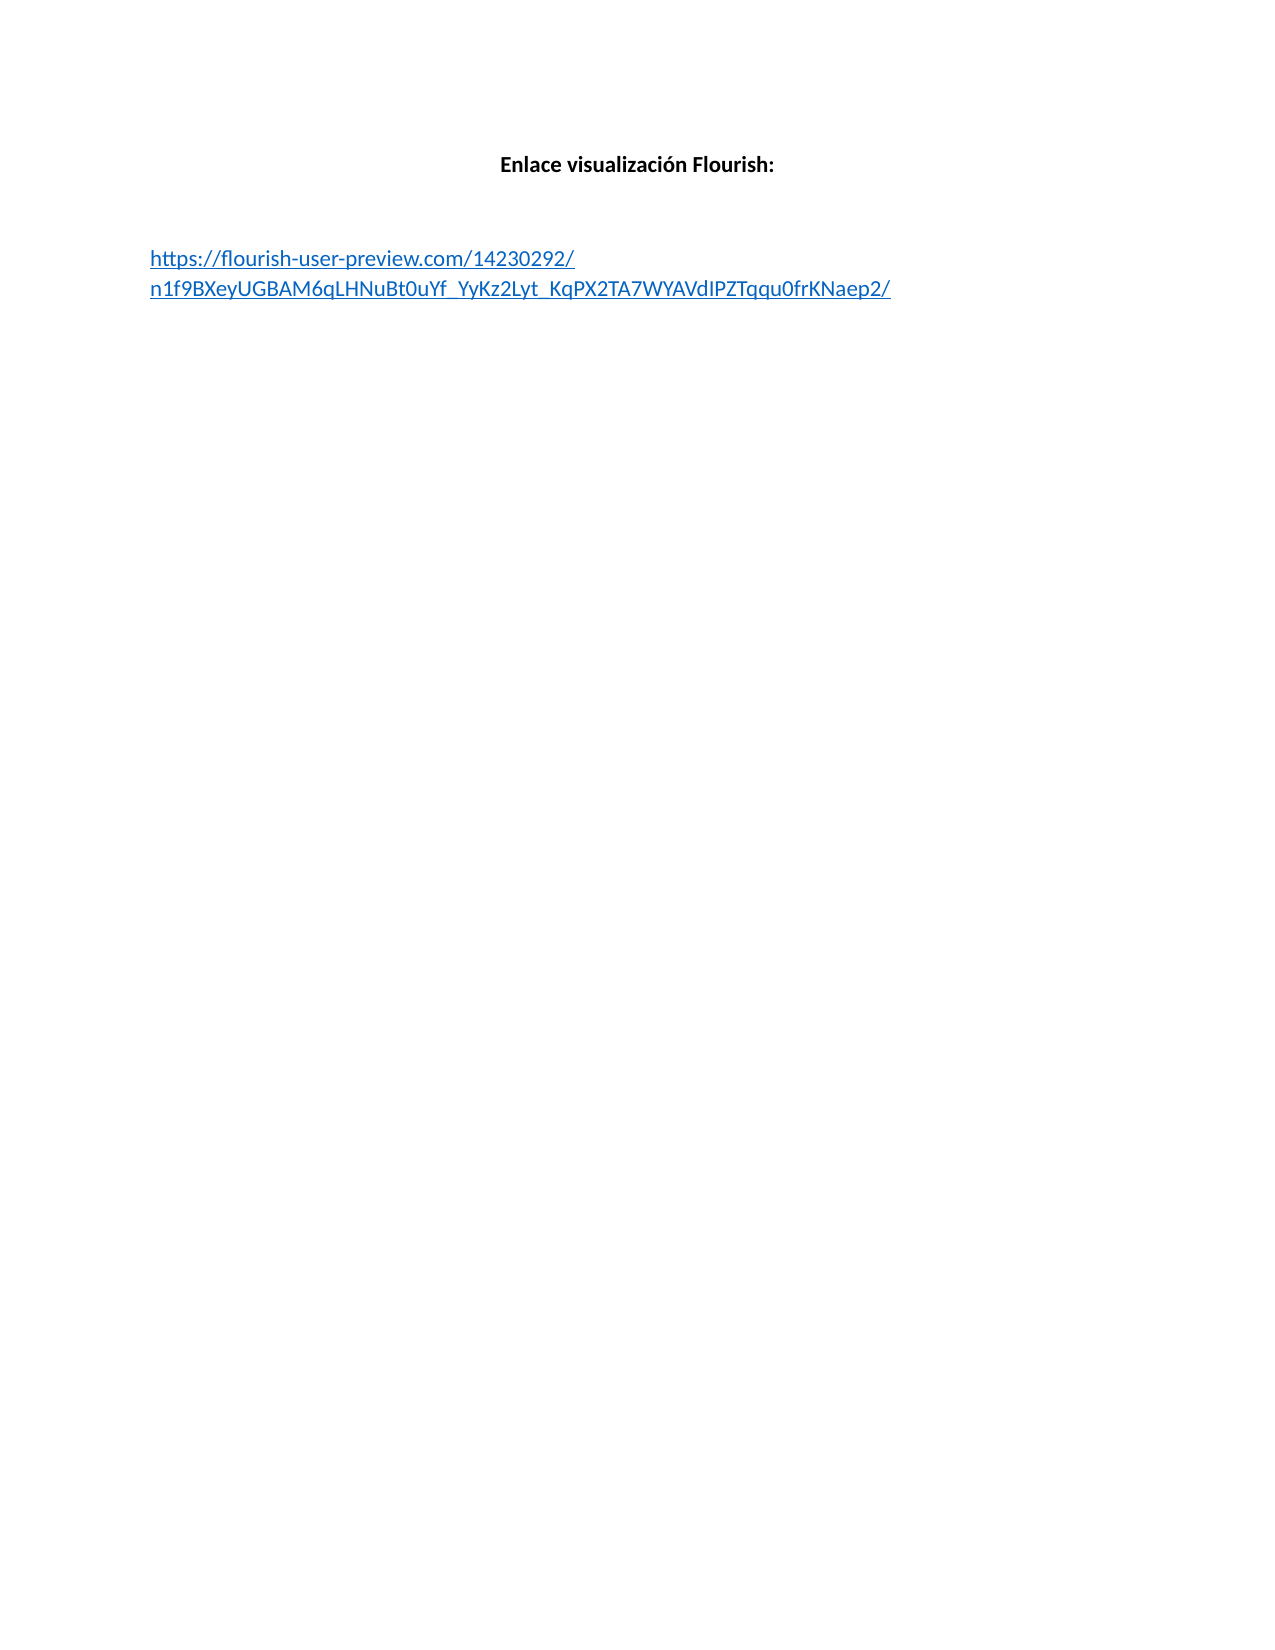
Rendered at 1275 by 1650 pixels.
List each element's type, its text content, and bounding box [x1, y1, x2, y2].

text https://flourish-user-preview.com/14230292/n1f9BXeyUGBAM6qLHNuBt0uYf_YyKz2Lyt_KqPX2TA7WYAVdIPZTqqu0frKNaep2/ [150, 244, 1125, 302]
text Enlace visualización Flourish: [150, 150, 1125, 178]
